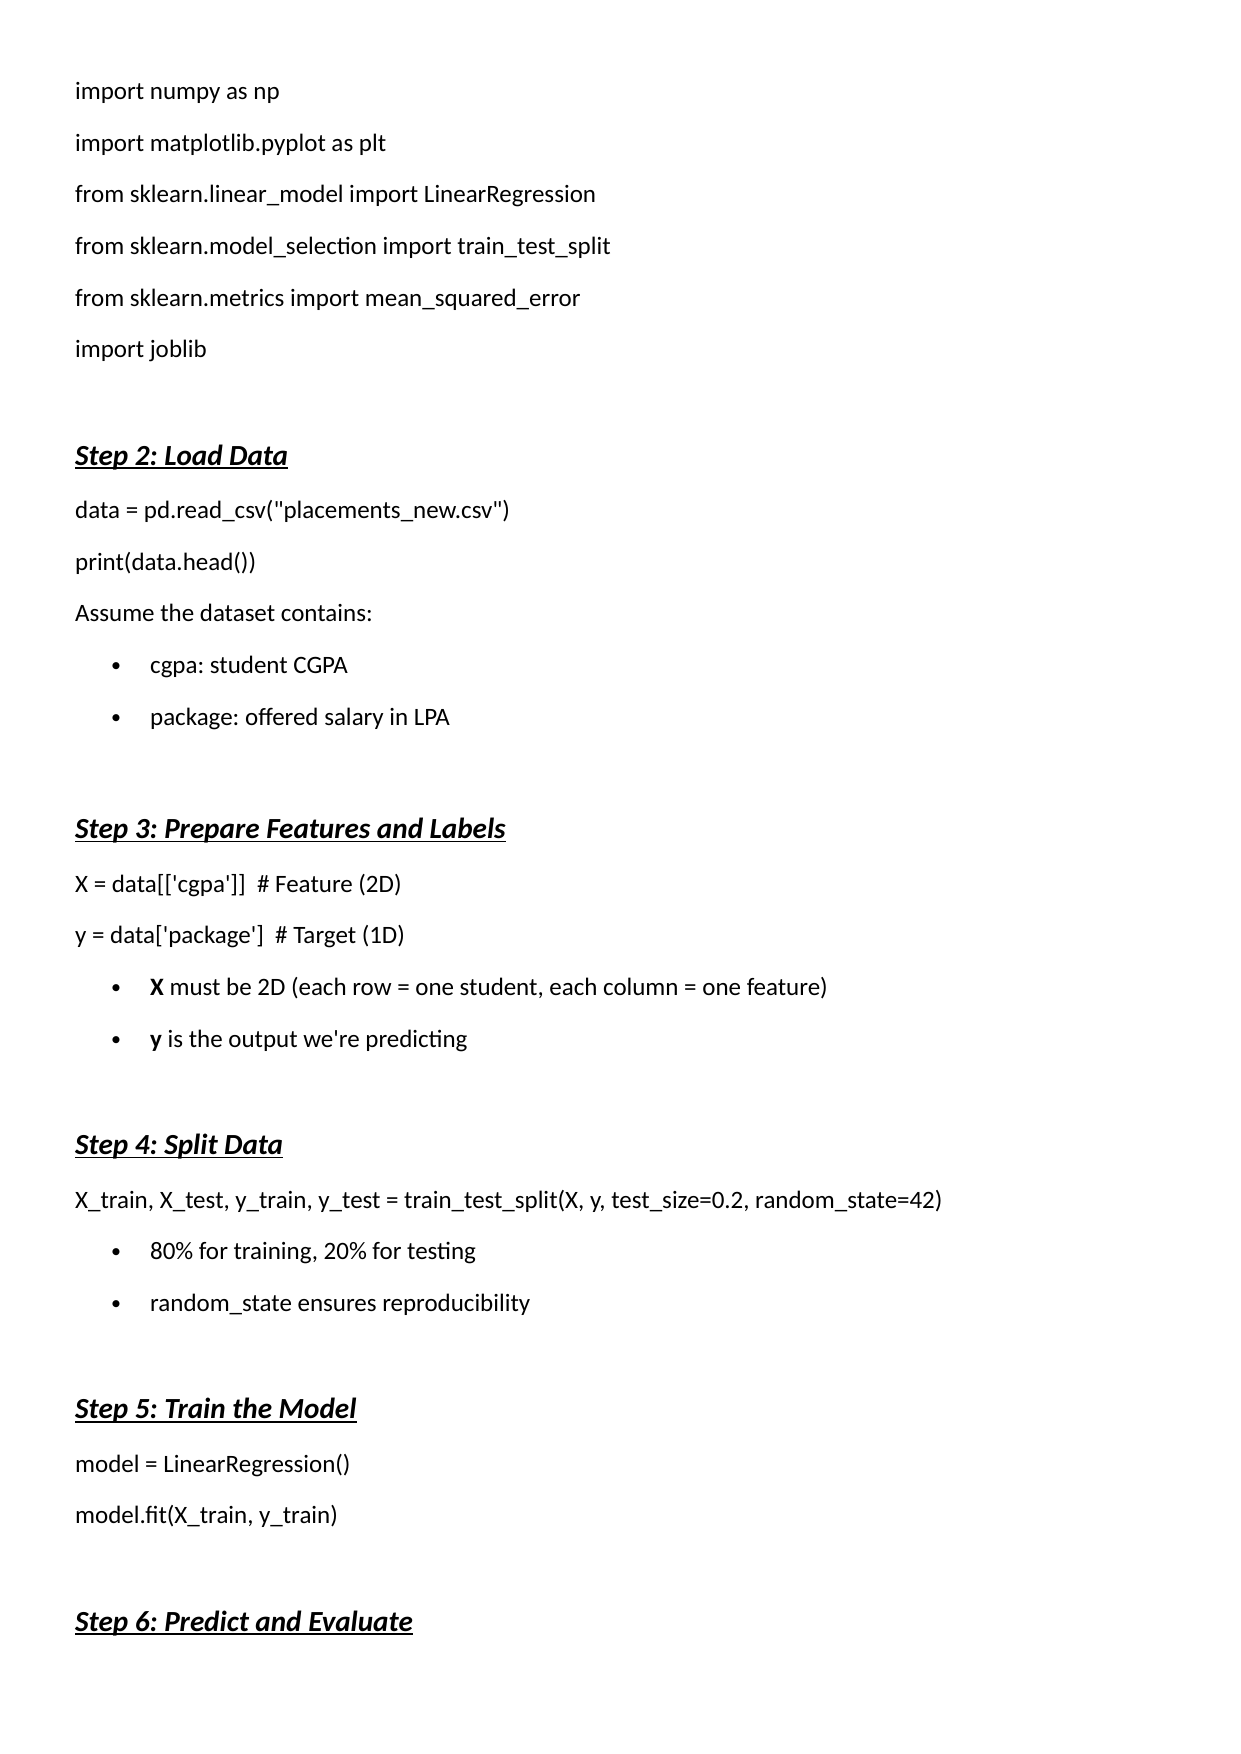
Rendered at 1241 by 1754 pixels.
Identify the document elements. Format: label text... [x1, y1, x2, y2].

list cgpa: student CGPA [112, 649, 1165, 680]
text Step 5: Train the Model [75, 1390, 1165, 1426]
text X = data[['cgpa']] # Feature (2D) [75, 868, 1165, 898]
text import numpy as np [75, 75, 1165, 106]
text print(data.head()) [75, 546, 1165, 576]
text Assume the dataset contains: [75, 598, 1165, 628]
text from sklearn.linear_model import LinearRegression [75, 178, 1165, 209]
text Step 3: Prepare Features and Labels [75, 810, 1165, 846]
text Step 4: Split Data [75, 1126, 1165, 1162]
text from sklearn.metrics import mean_squared_error [75, 282, 1165, 312]
text import matplotlib.pyplot as plt [75, 127, 1165, 157]
text model.fit(X_train, y_train) [75, 1500, 1165, 1530]
list 80% for training, 20% for testing [112, 1235, 1165, 1266]
list package: offered salary in LPA [112, 701, 1165, 731]
text import joblib [75, 333, 1165, 364]
list random_state ensures reproducibility [112, 1287, 1165, 1318]
text X_train, X_test, y_train, y_test = train_test_split(X, y, test_size=0.2, random_state=42) [75, 1184, 1165, 1214]
text Step 6: Predict and Evaluate [75, 1603, 1165, 1639]
text data = pd.read_csv("placements_new.csv") [75, 494, 1165, 525]
text y = data['package'] # Target (1D) [75, 919, 1165, 950]
text model = LinearRegression() [75, 1448, 1165, 1478]
text Step 2: Load Data [75, 437, 1165, 472]
list X must be 2D (each row = one student, each column = one feature) [112, 971, 1165, 1002]
list y is the output we're predicting [112, 1023, 1165, 1053]
text from sklearn.model_selection import train_test_split [75, 230, 1165, 261]
